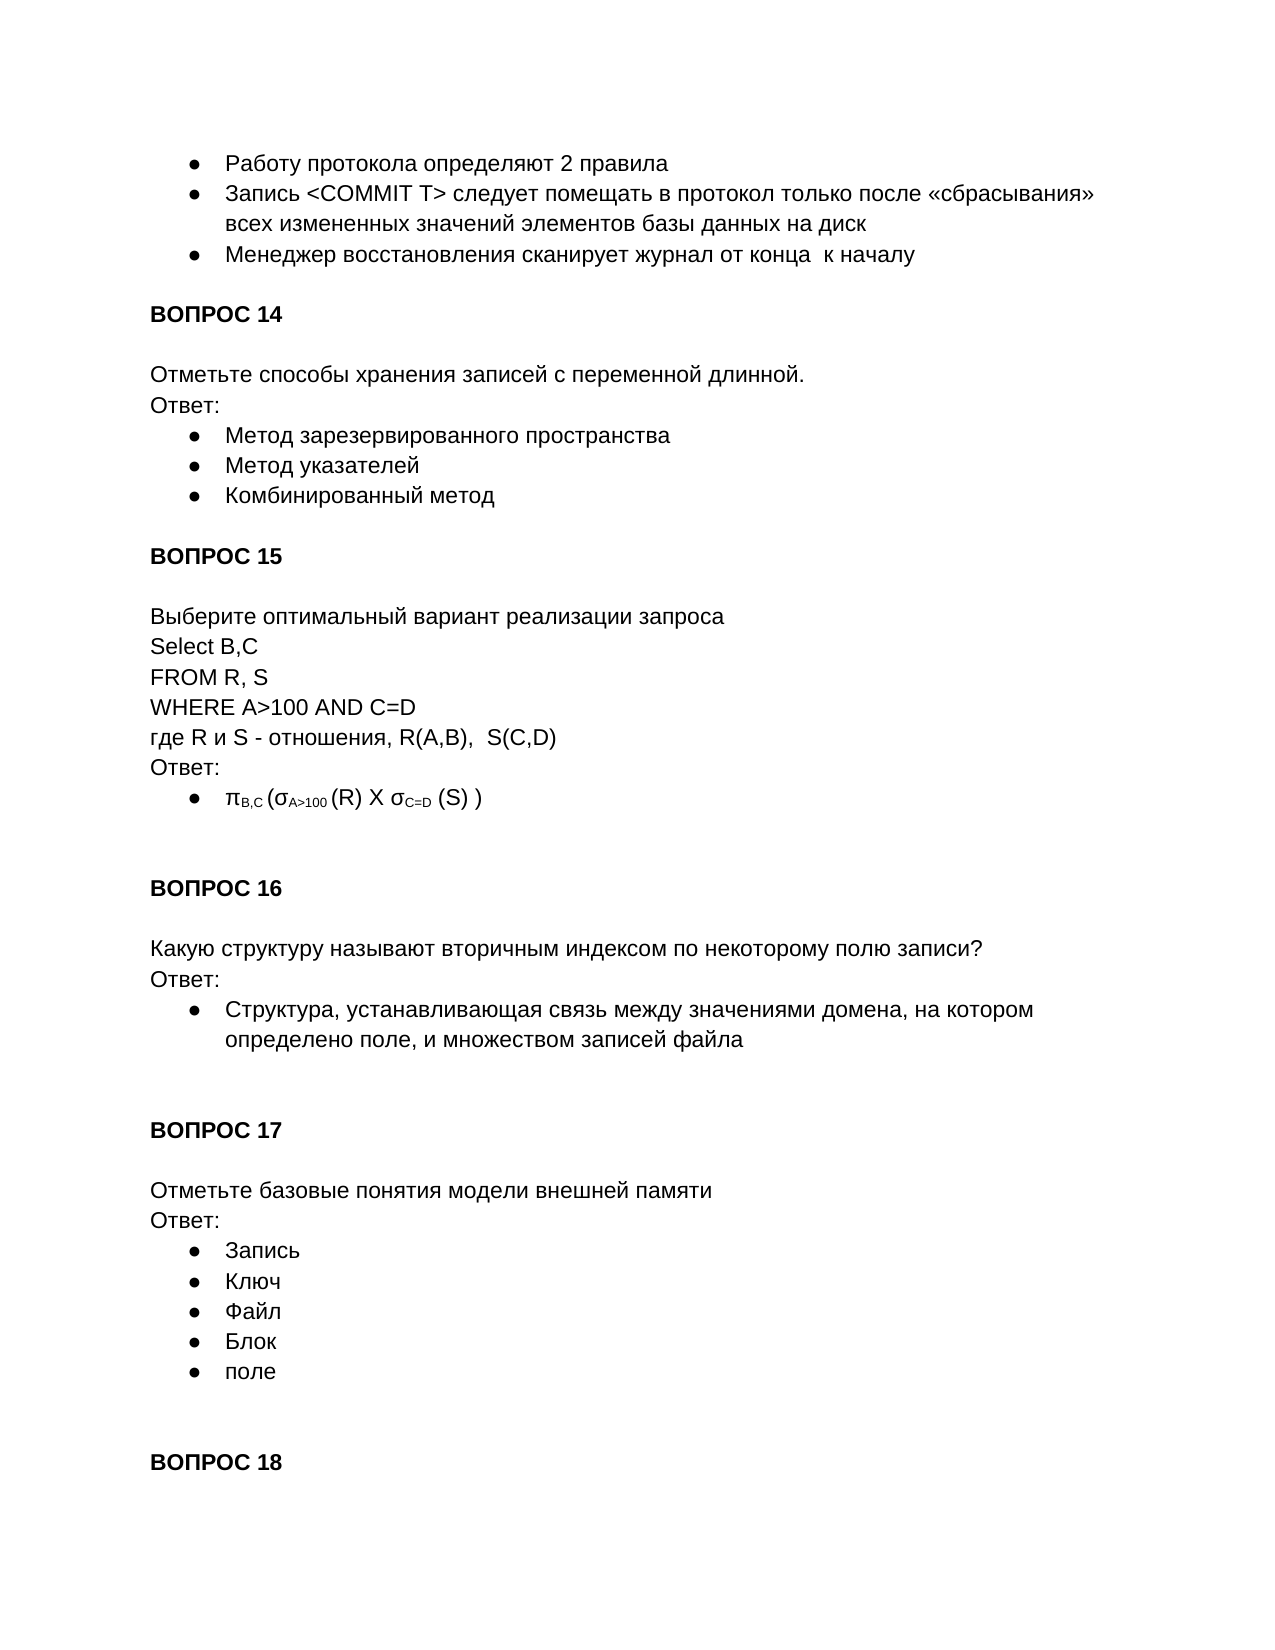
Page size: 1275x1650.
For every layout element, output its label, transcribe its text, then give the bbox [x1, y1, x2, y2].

text ВОПРОС 14 [150, 301, 1125, 327]
list Метод зарезервированного пространства [187, 422, 1125, 448]
list поле [187, 1358, 1125, 1385]
list Менеджер восстановления сканирует журнал от конца к началу [187, 241, 1125, 267]
list Блок [187, 1328, 1125, 1354]
text FROM R, S [150, 663, 1125, 690]
text Отметьте базовые понятия модели внешней памяти [150, 1177, 1125, 1203]
text Ответ: [150, 392, 1125, 418]
list Файл [187, 1298, 1125, 1324]
text Выберите оптимальный вариант реализации запроса [150, 603, 1125, 629]
list Структура, устанавливающая связь между значениями домена, на котором определено поле, и множеством записей файла [187, 996, 1125, 1052]
list Запись <COMMIT T> следует помещать в протокол только после «сбрасывания» всех измененных значений элементов базы данных на диск [187, 180, 1125, 237]
text Отметьте способы хранения записей с переменной длинной. [150, 361, 1125, 388]
text Select B,C [150, 633, 1125, 660]
text где R и S - отношения, R(A,B), S(C,D) [150, 724, 1125, 750]
text WHERE A>100 AND C=D [150, 694, 1125, 720]
list Запись [187, 1237, 1125, 1264]
text ВОПРОС 15 [150, 543, 1125, 569]
list Работу протокола определяют 2 правила [187, 150, 1125, 176]
list Ключ [187, 1268, 1125, 1294]
list πB,C (σA>100 (R) Χ σC=D (S) ) [187, 784, 1125, 811]
text Ответ: [150, 754, 1125, 781]
list Комбинированный метод [187, 482, 1125, 509]
list Метод указателей [187, 452, 1125, 478]
text ВОПРОС 16 [150, 875, 1125, 901]
text Ответ: [150, 966, 1125, 992]
text ВОПРОС 18 [150, 1449, 1125, 1475]
text Какую структуру называют вторичным индексом по некоторому полю записи? [150, 935, 1125, 962]
text ВОПРОС 17 [150, 1117, 1125, 1143]
text Ответ: [150, 1207, 1125, 1234]
